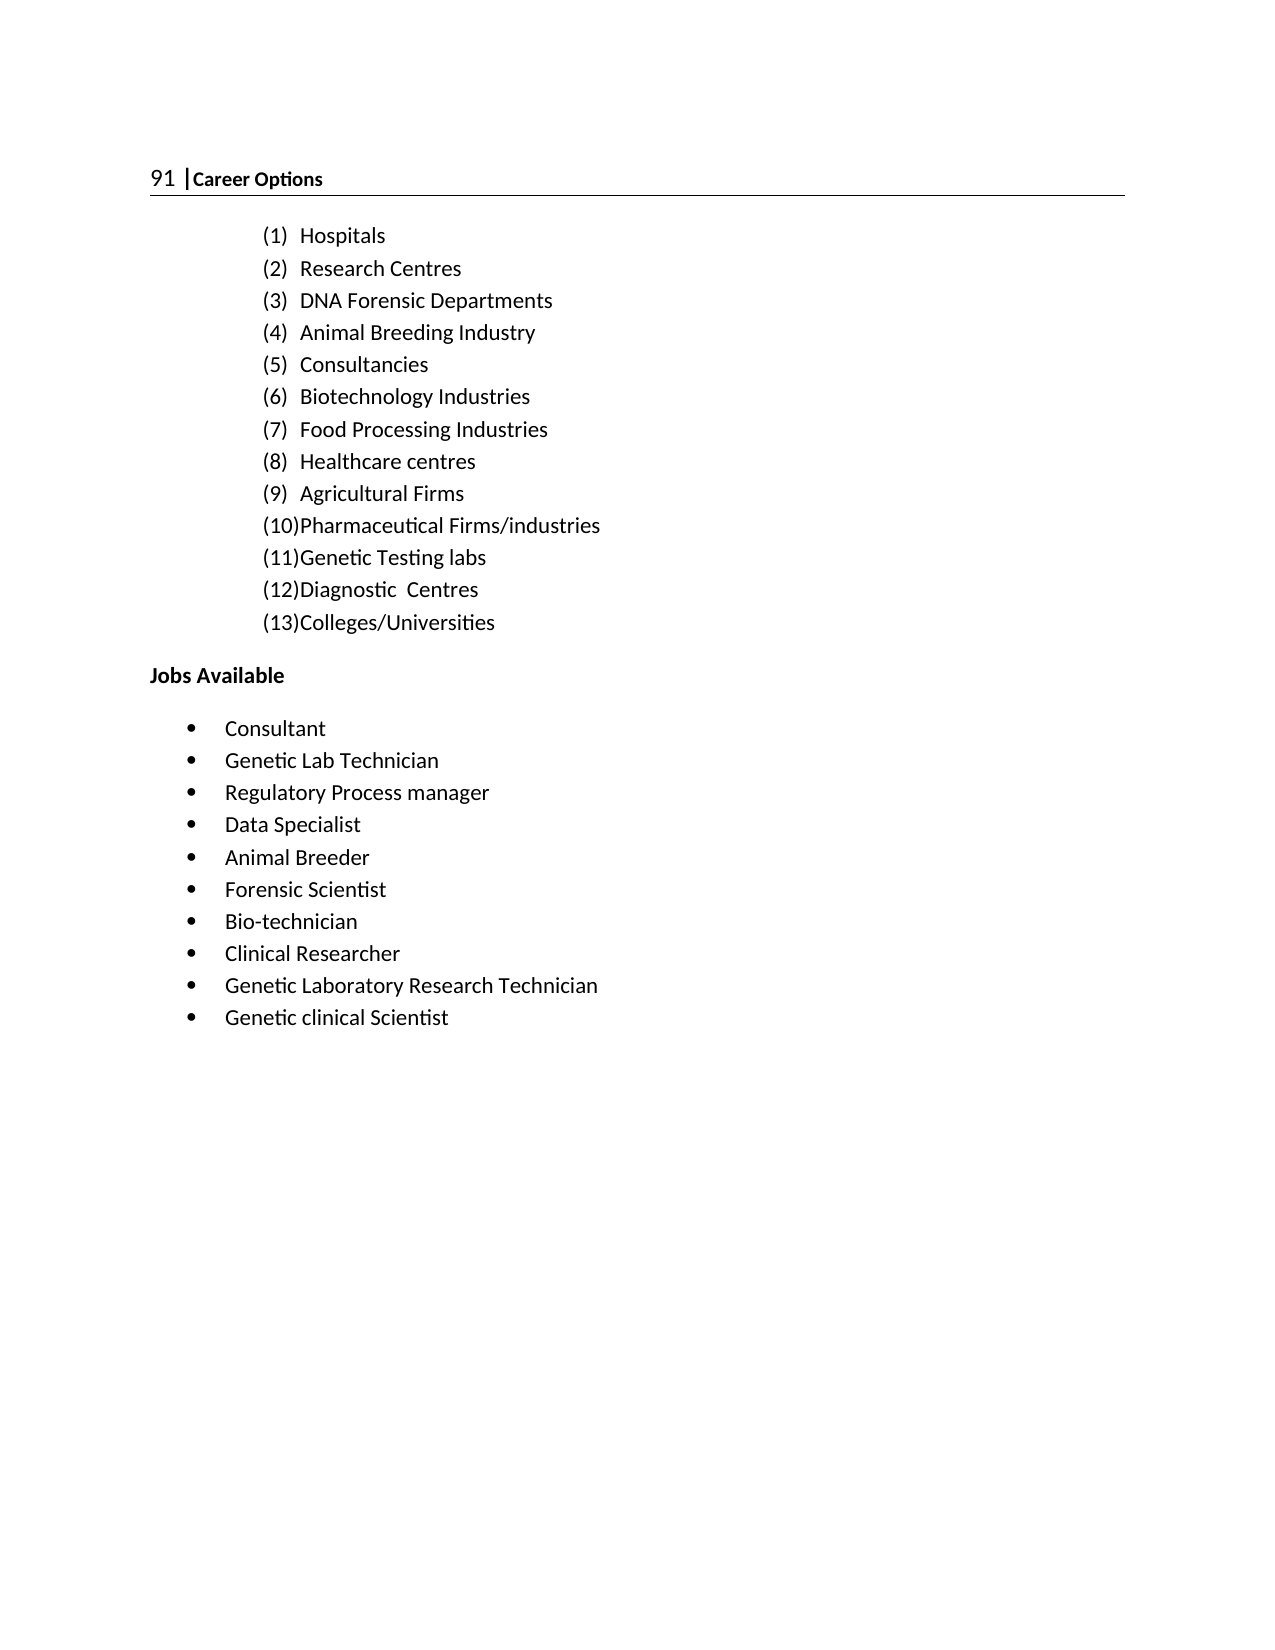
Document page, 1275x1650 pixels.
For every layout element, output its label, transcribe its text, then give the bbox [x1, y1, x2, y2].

list Clinical Researcher [187, 939, 1125, 967]
list Food Processing Industries [262, 415, 1125, 443]
list Pharmaceutical Firms/industries [262, 511, 1125, 539]
list Diagnostic Centres [262, 576, 1125, 604]
list Regulatory Process manager [187, 778, 1125, 806]
list Genetic Laboratory Research Technician [187, 971, 1125, 999]
list Data Specialist [187, 810, 1125, 838]
list Consultant [187, 714, 1125, 742]
list Agricultural Firms [262, 479, 1125, 507]
list Biotechnology Industries [262, 382, 1125, 411]
list Colleges/Universities [262, 608, 1125, 636]
list Animal Breeding Industry [262, 318, 1125, 346]
list Consultancies [262, 350, 1125, 378]
list Animal Breeder [187, 843, 1125, 871]
list Bio-technician [187, 907, 1125, 935]
list Forensic Scientist [187, 875, 1125, 903]
text Jobs Available [150, 661, 1125, 689]
list Genetic Testing labs [262, 543, 1125, 571]
list DNA Forensic Departments [262, 286, 1125, 314]
list Healthcare centres [262, 447, 1125, 475]
list Hospitals [262, 222, 1125, 249]
list Genetic clinical Scientist [187, 1003, 1125, 1032]
list Genetic Lab Technician [187, 746, 1125, 774]
list Research Centres [262, 254, 1125, 282]
